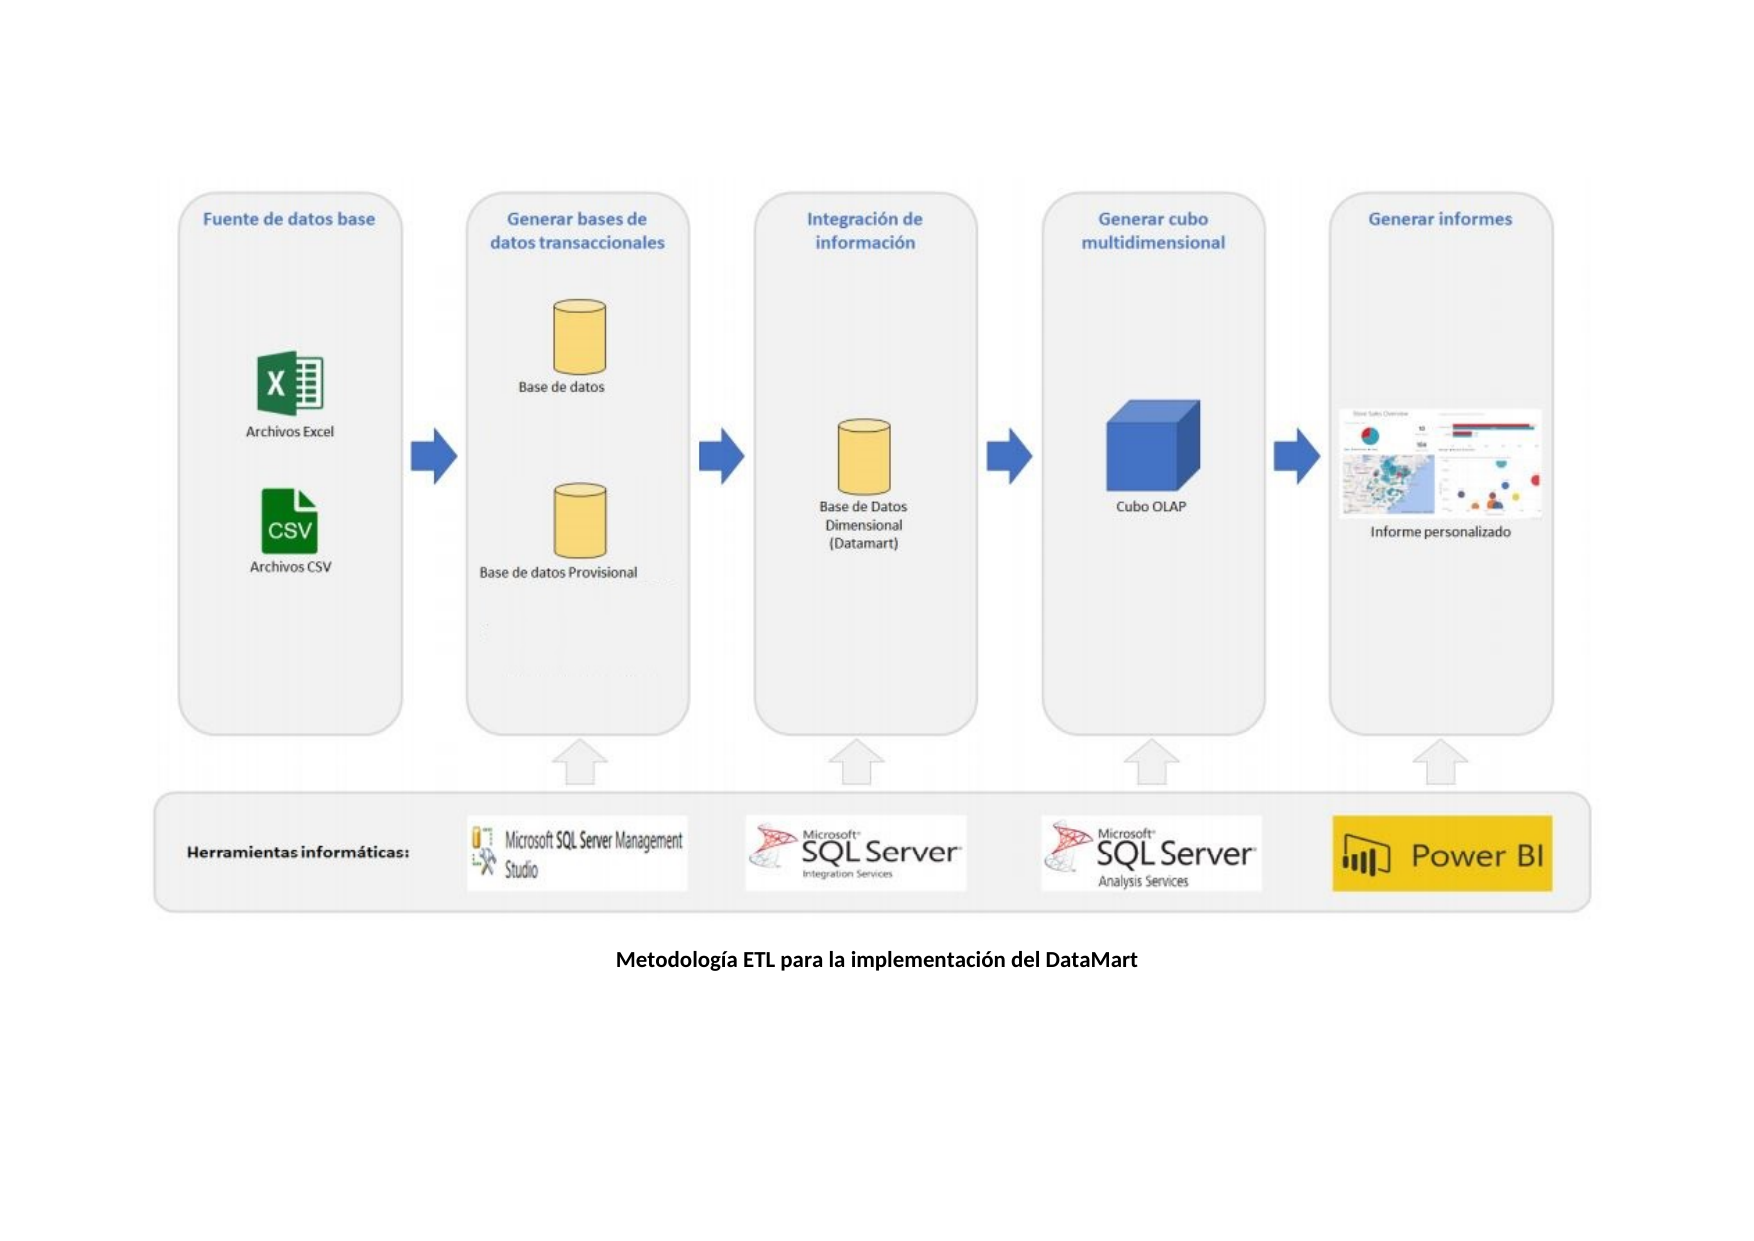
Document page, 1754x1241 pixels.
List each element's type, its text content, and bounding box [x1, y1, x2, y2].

picture [147, 177, 1607, 921]
text Metodología ETL para la implementación del DataMart [148, 945, 1606, 973]
